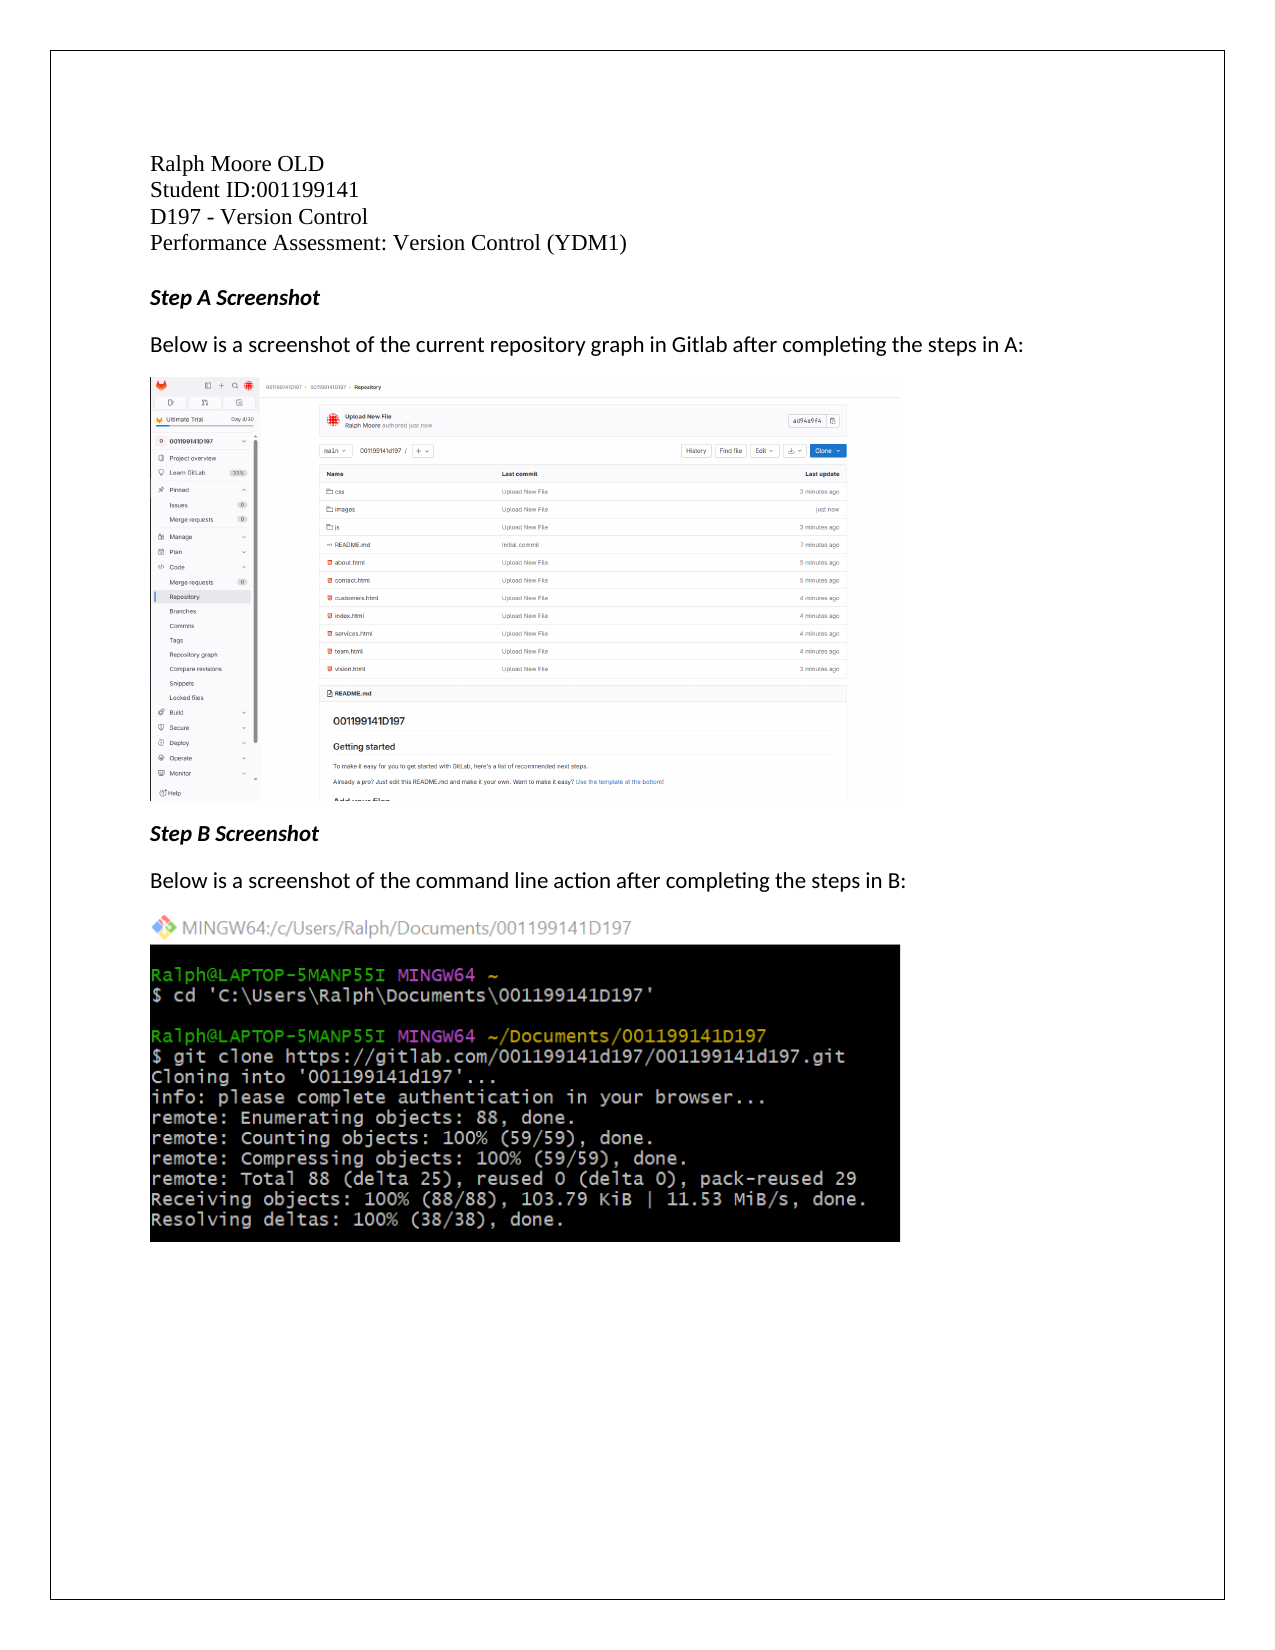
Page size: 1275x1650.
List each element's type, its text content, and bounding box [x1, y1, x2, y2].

picture [150, 913, 901, 1242]
text Performance Assessment: Version Control (YDM1) [150, 229, 1125, 255]
text D197 - Version Control [150, 203, 1125, 229]
text Below is a screenshot of the command line action after completing the steps in B: [150, 866, 1125, 894]
text Below is a screenshot of the current repository graph in Gitlab after completing the steps in A: [150, 330, 1125, 358]
text Step B Screenshot [150, 819, 1125, 847]
text Step A Screenshot [150, 283, 1125, 311]
text Ralph Moore OLD [150, 150, 1125, 176]
text Student ID:001199141 [150, 176, 1125, 203]
picture [150, 377, 901, 801]
